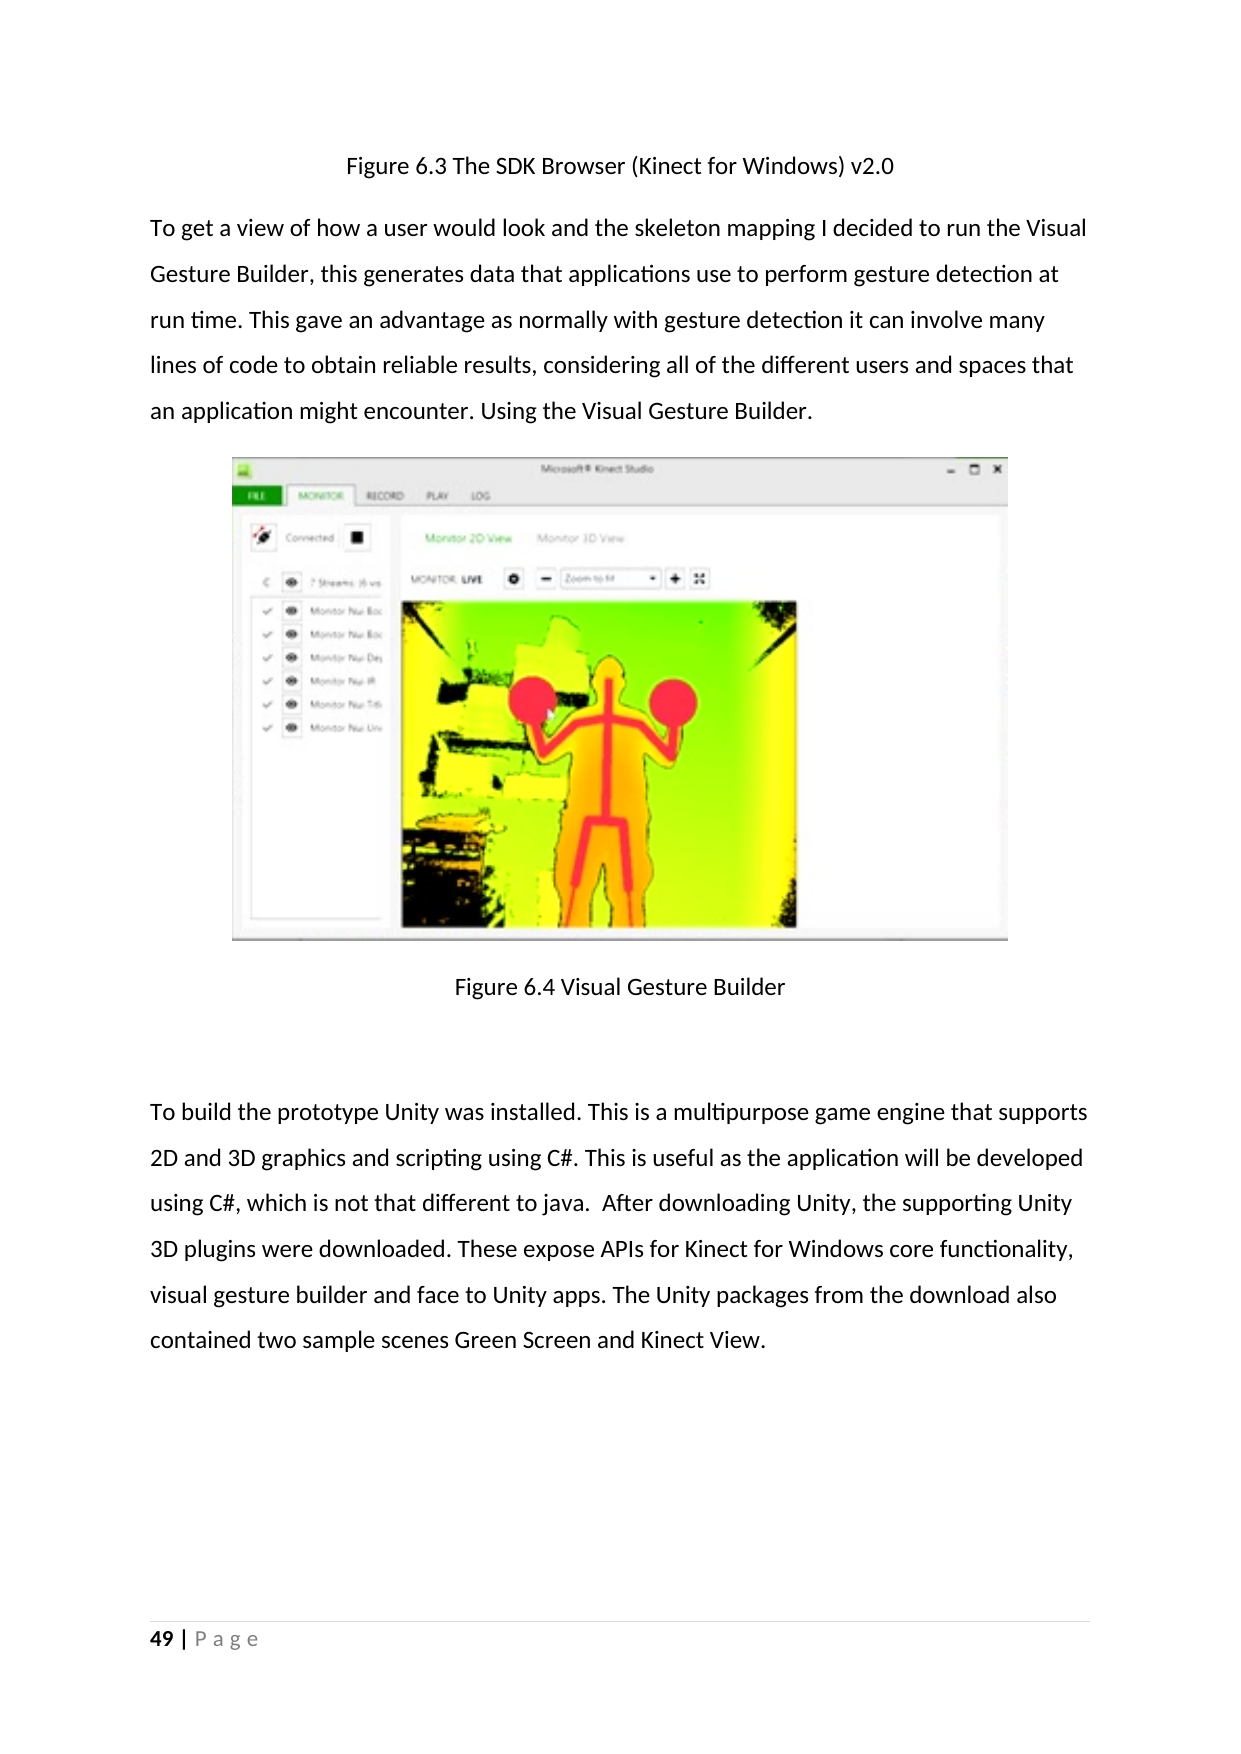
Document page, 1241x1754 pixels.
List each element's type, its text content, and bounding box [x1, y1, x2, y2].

text To build the prototype Unity was installed. This is a multipurpose game engine that supports 2D and 3D graphics and scripting using C#. This is useful as the application will be developed using C#, which is not that different to java. After downloading Unity, the supporting Unity 3D plugins were downloaded. These expose APIs for Kinect for Windows core functionality, visual gesture builder and face to Unity apps. The Unity packages from the download also contained two sample scenes Green Screen and Kinect View. [150, 1096, 1090, 1355]
picture [232, 457, 1008, 941]
text To get a view of how a user would look and the skeleton mapping I decided to run the Visual Gesture Builder, this generates data that applications use to perform gesture detection at run time. This gave an advantage as normally with gesture detection it can involve many lines of code to obtain reliable results, considering all of the different users and spaces that an application might encounter. Using the Visual Gesture Builder. [150, 212, 1090, 426]
text Figure 6.3 The SDK Browser (Kinect for Windows) v2.0 [150, 150, 1090, 181]
text Figure 6.4 Visual Gesture Builder [150, 971, 1090, 1002]
